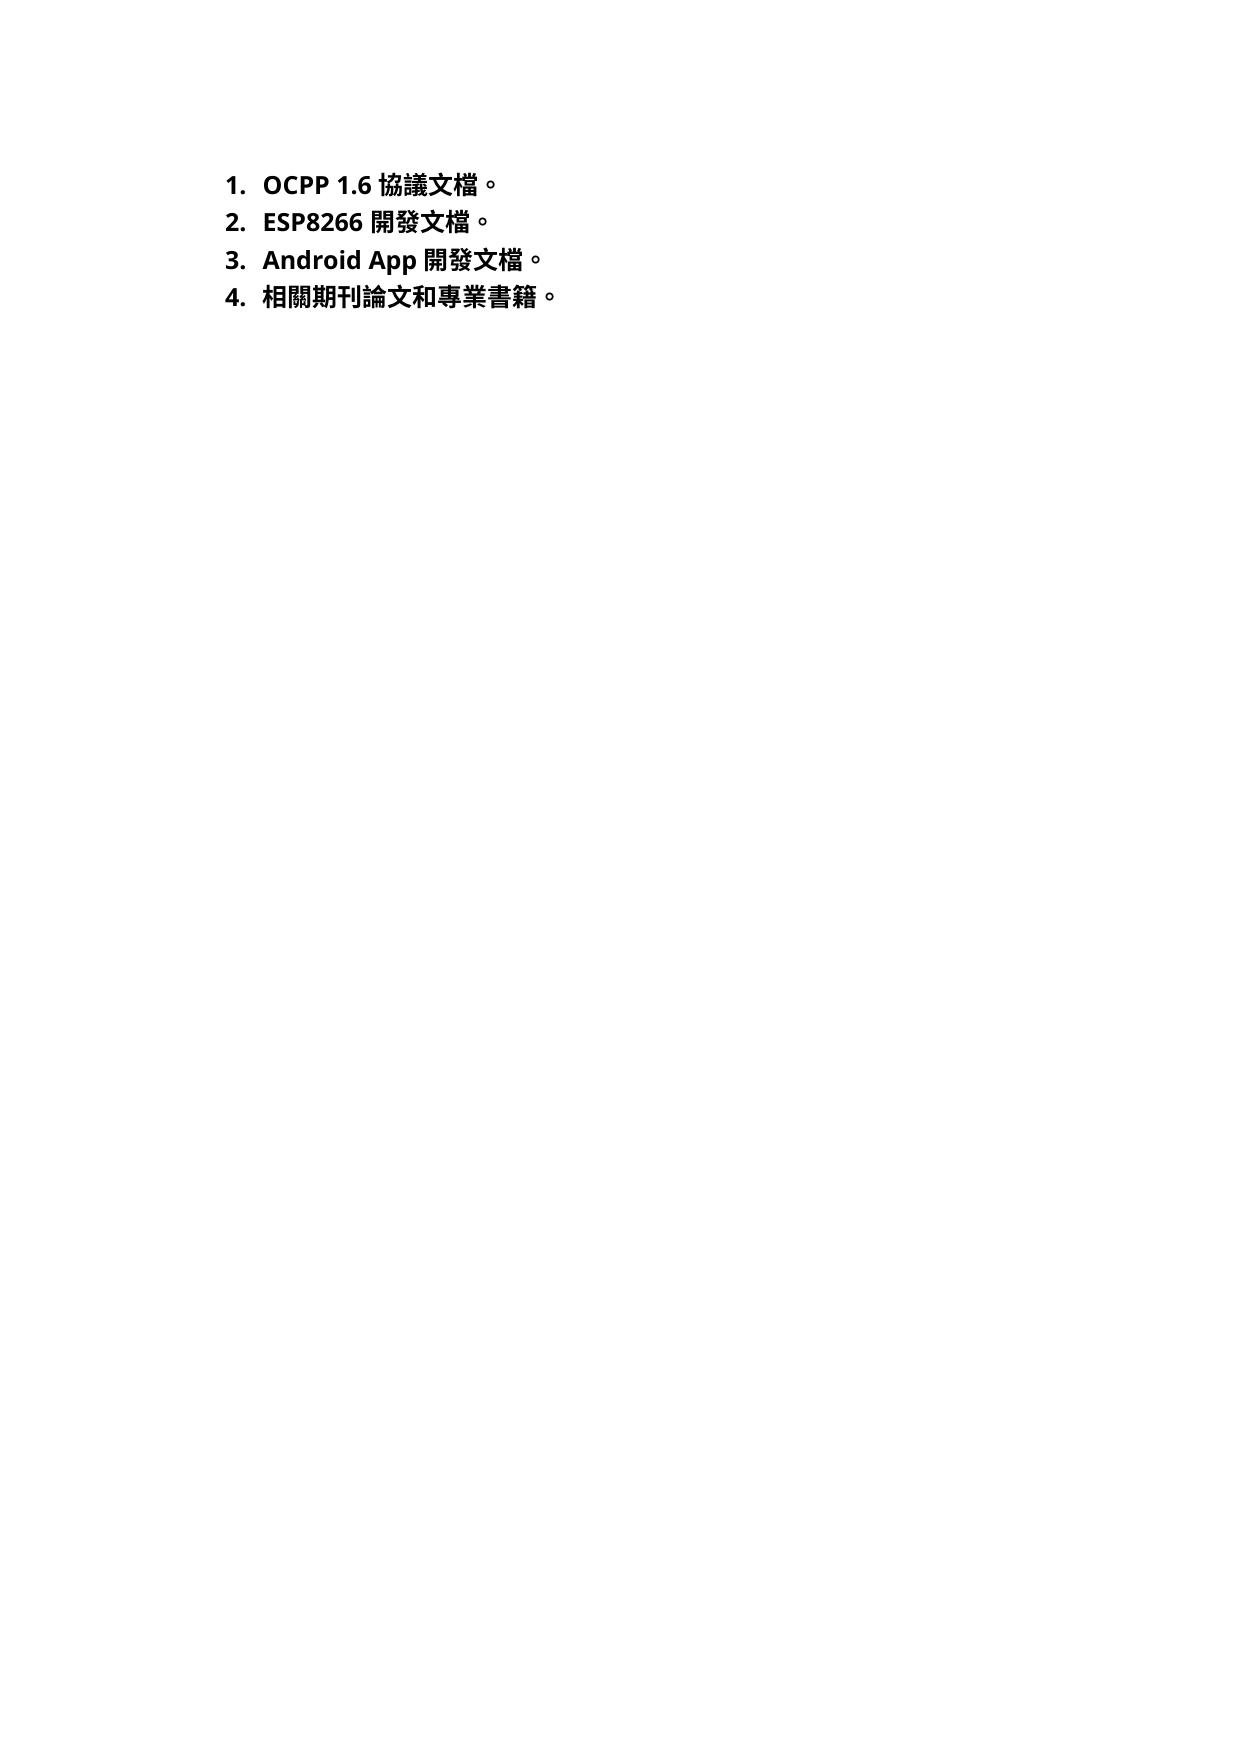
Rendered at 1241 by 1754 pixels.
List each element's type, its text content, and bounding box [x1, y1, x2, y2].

list OCPP 1.6 協議文檔。 [225, 164, 1053, 202]
list 相關期刊論文和專業書籍。 [225, 277, 1053, 314]
list Android App 開發文檔。 [225, 239, 1053, 277]
list ESP8266 開發文檔。 [225, 202, 1053, 239]
